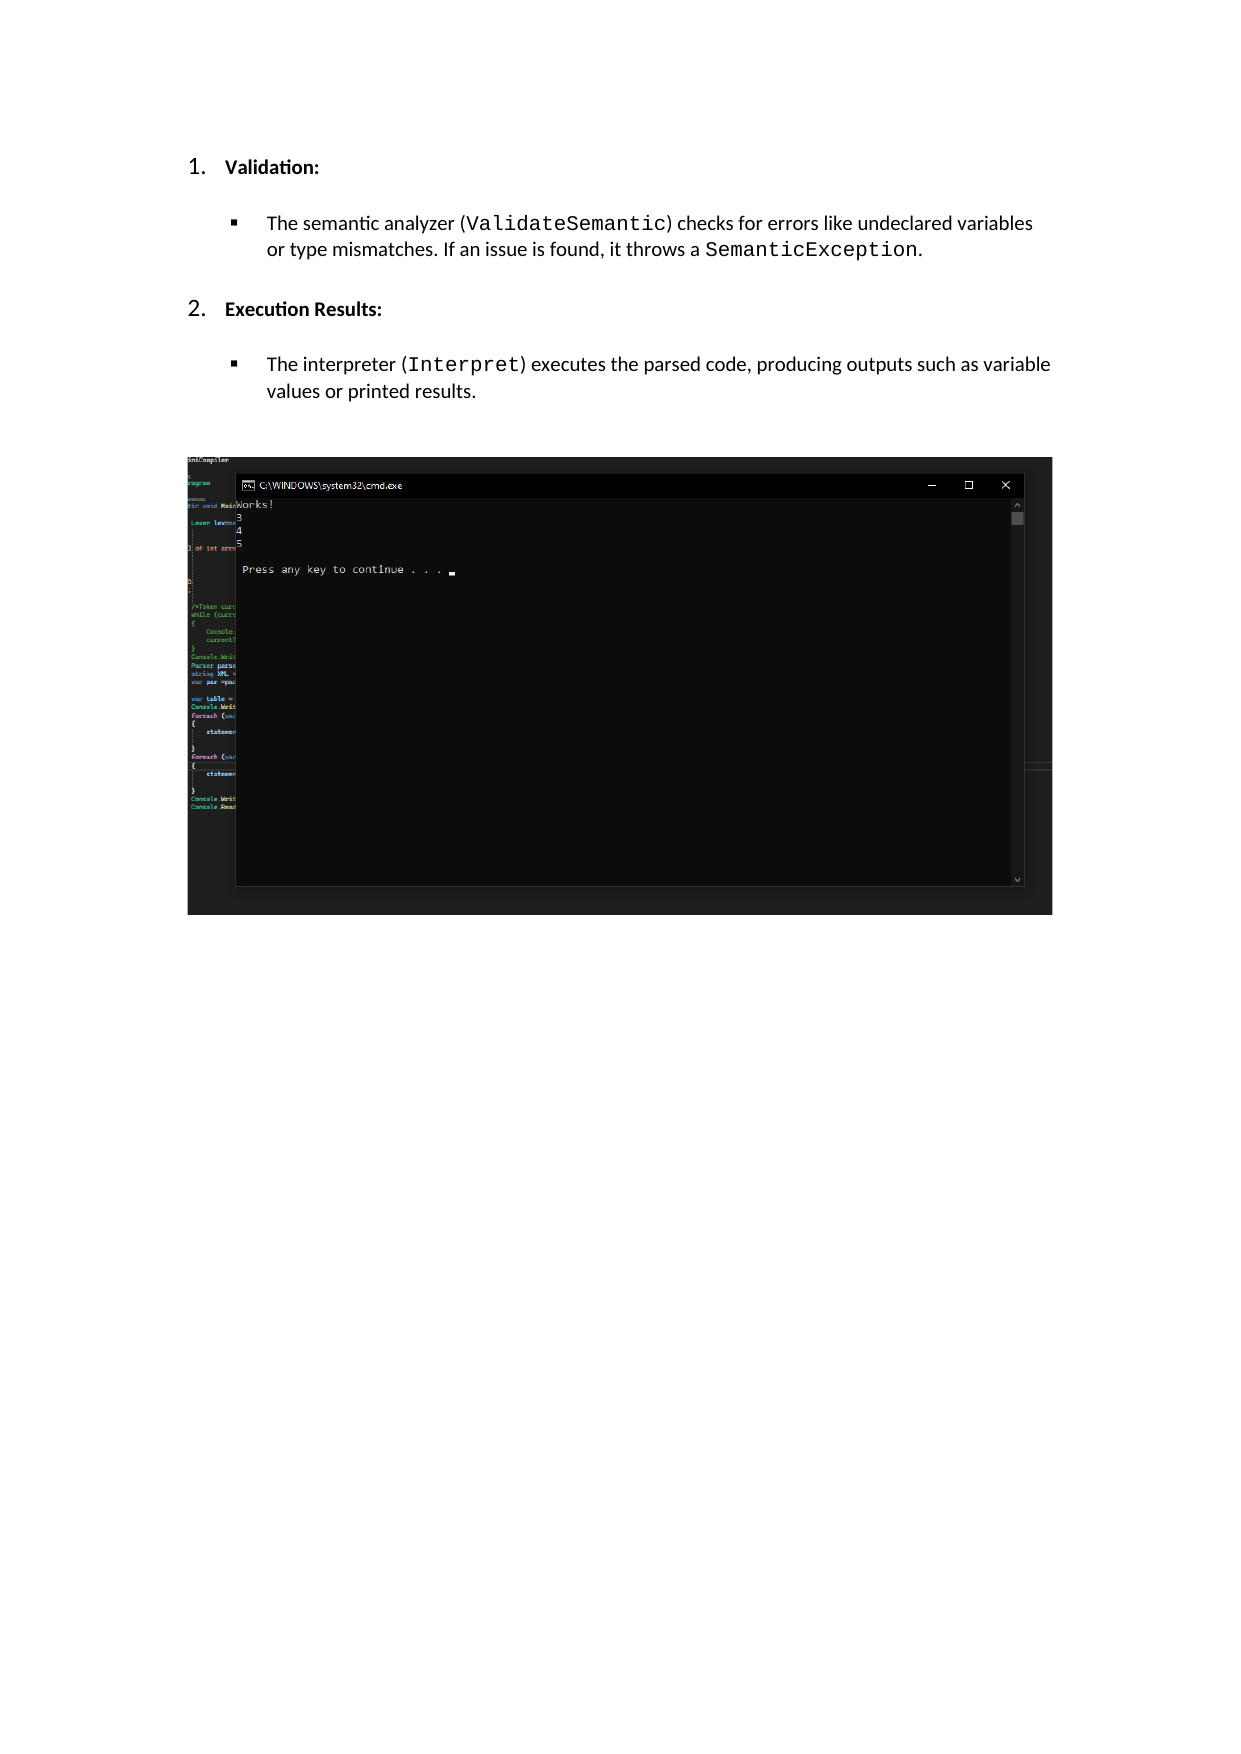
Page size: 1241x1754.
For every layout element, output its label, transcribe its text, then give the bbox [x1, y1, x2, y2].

list Execution Results: [187, 292, 1053, 322]
list The semantic analyzer (ValidateSemantic) checks for errors like undeclared variables or type mismatches. If an issue is found, it throws a SemanticException. [229, 210, 1053, 263]
list The interpreter (Interpret) executes the parsed code, producing outputs such as variable values or printed results. [229, 351, 1053, 403]
picture [187, 457, 1053, 915]
list Validation: [187, 150, 1053, 181]
